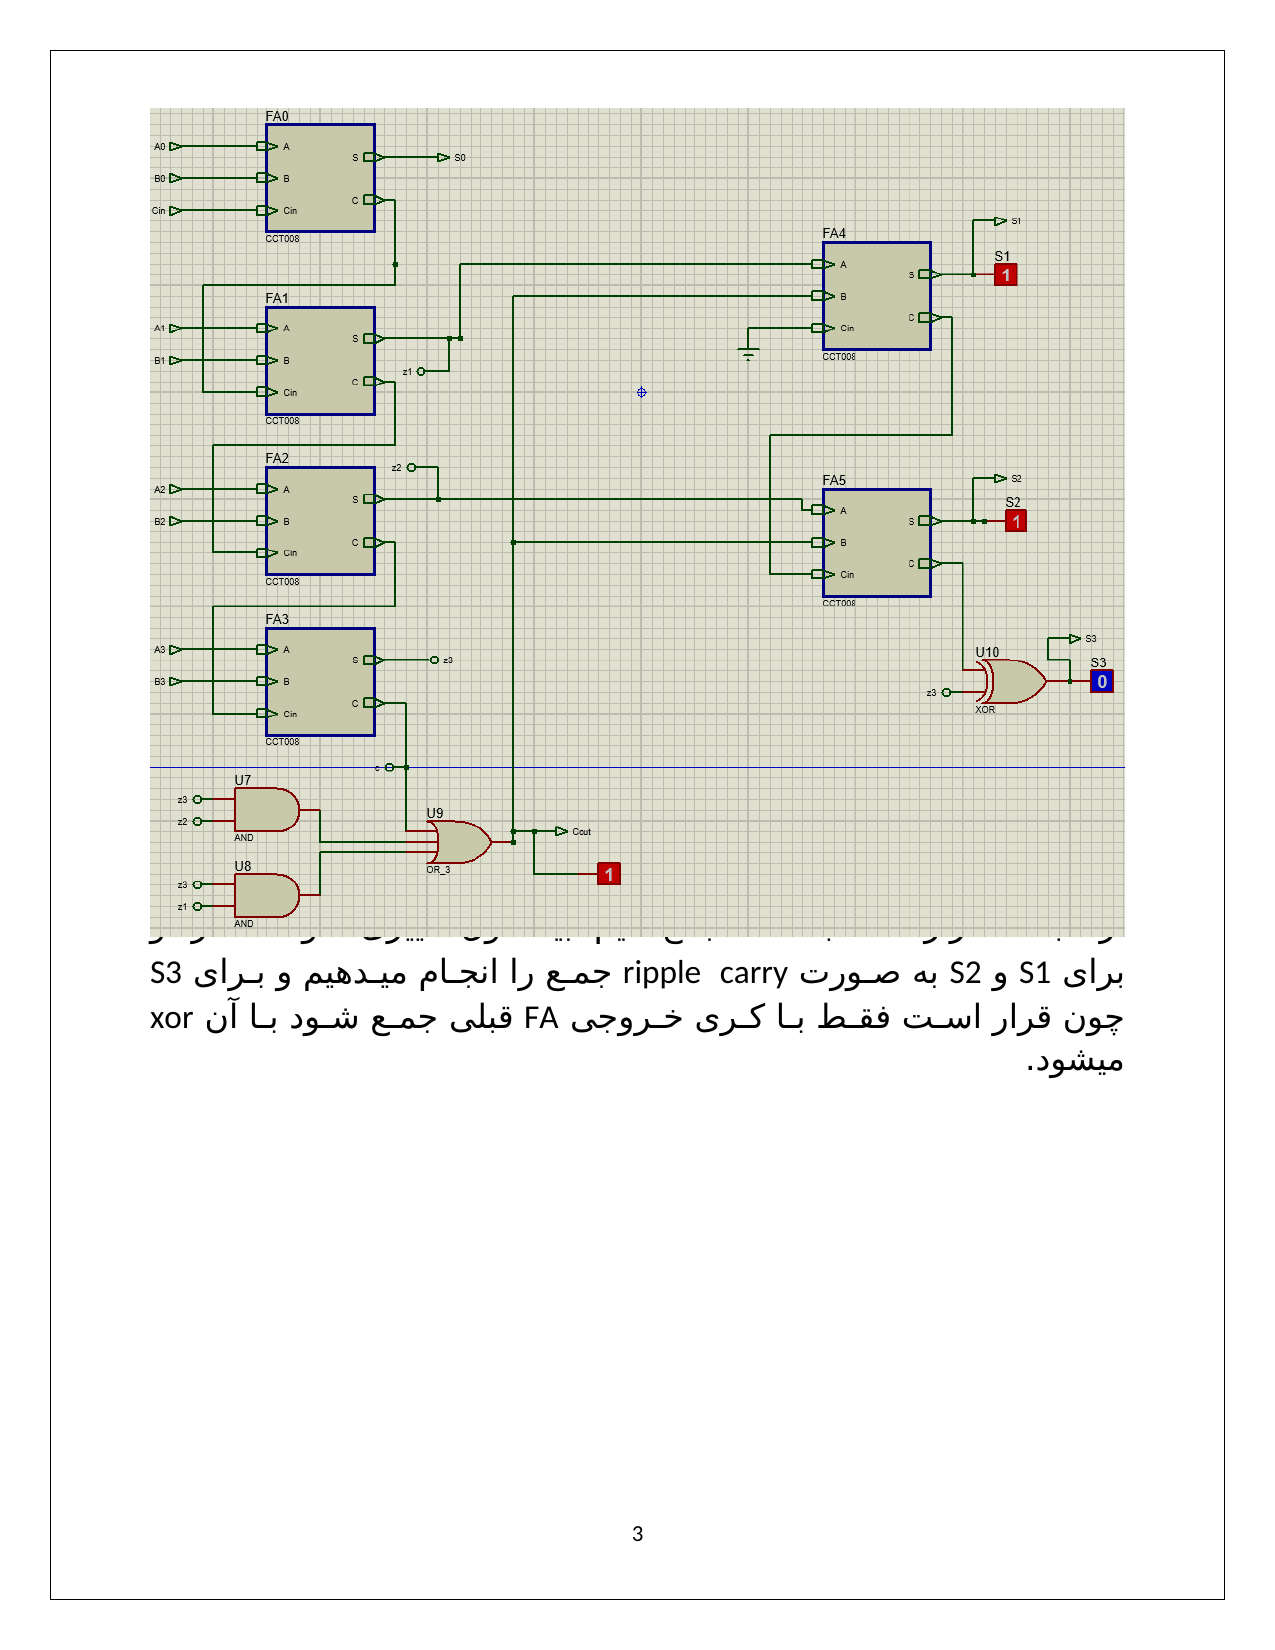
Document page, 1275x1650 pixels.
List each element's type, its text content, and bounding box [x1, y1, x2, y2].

text از آنجا که قرار است با ۰۱۱۰ جمع کنیم، بیت اول تغییری نخواهد کرد و برای S1 و S2 به صورت ripple carry جمع را انجام میدهیم و برای S3 چون قرار است فقط با کری خروجی FA قبلی جمع شود با آن xor میشود. [150, 937, 1125, 1078]
picture [150, 108, 1125, 937]
